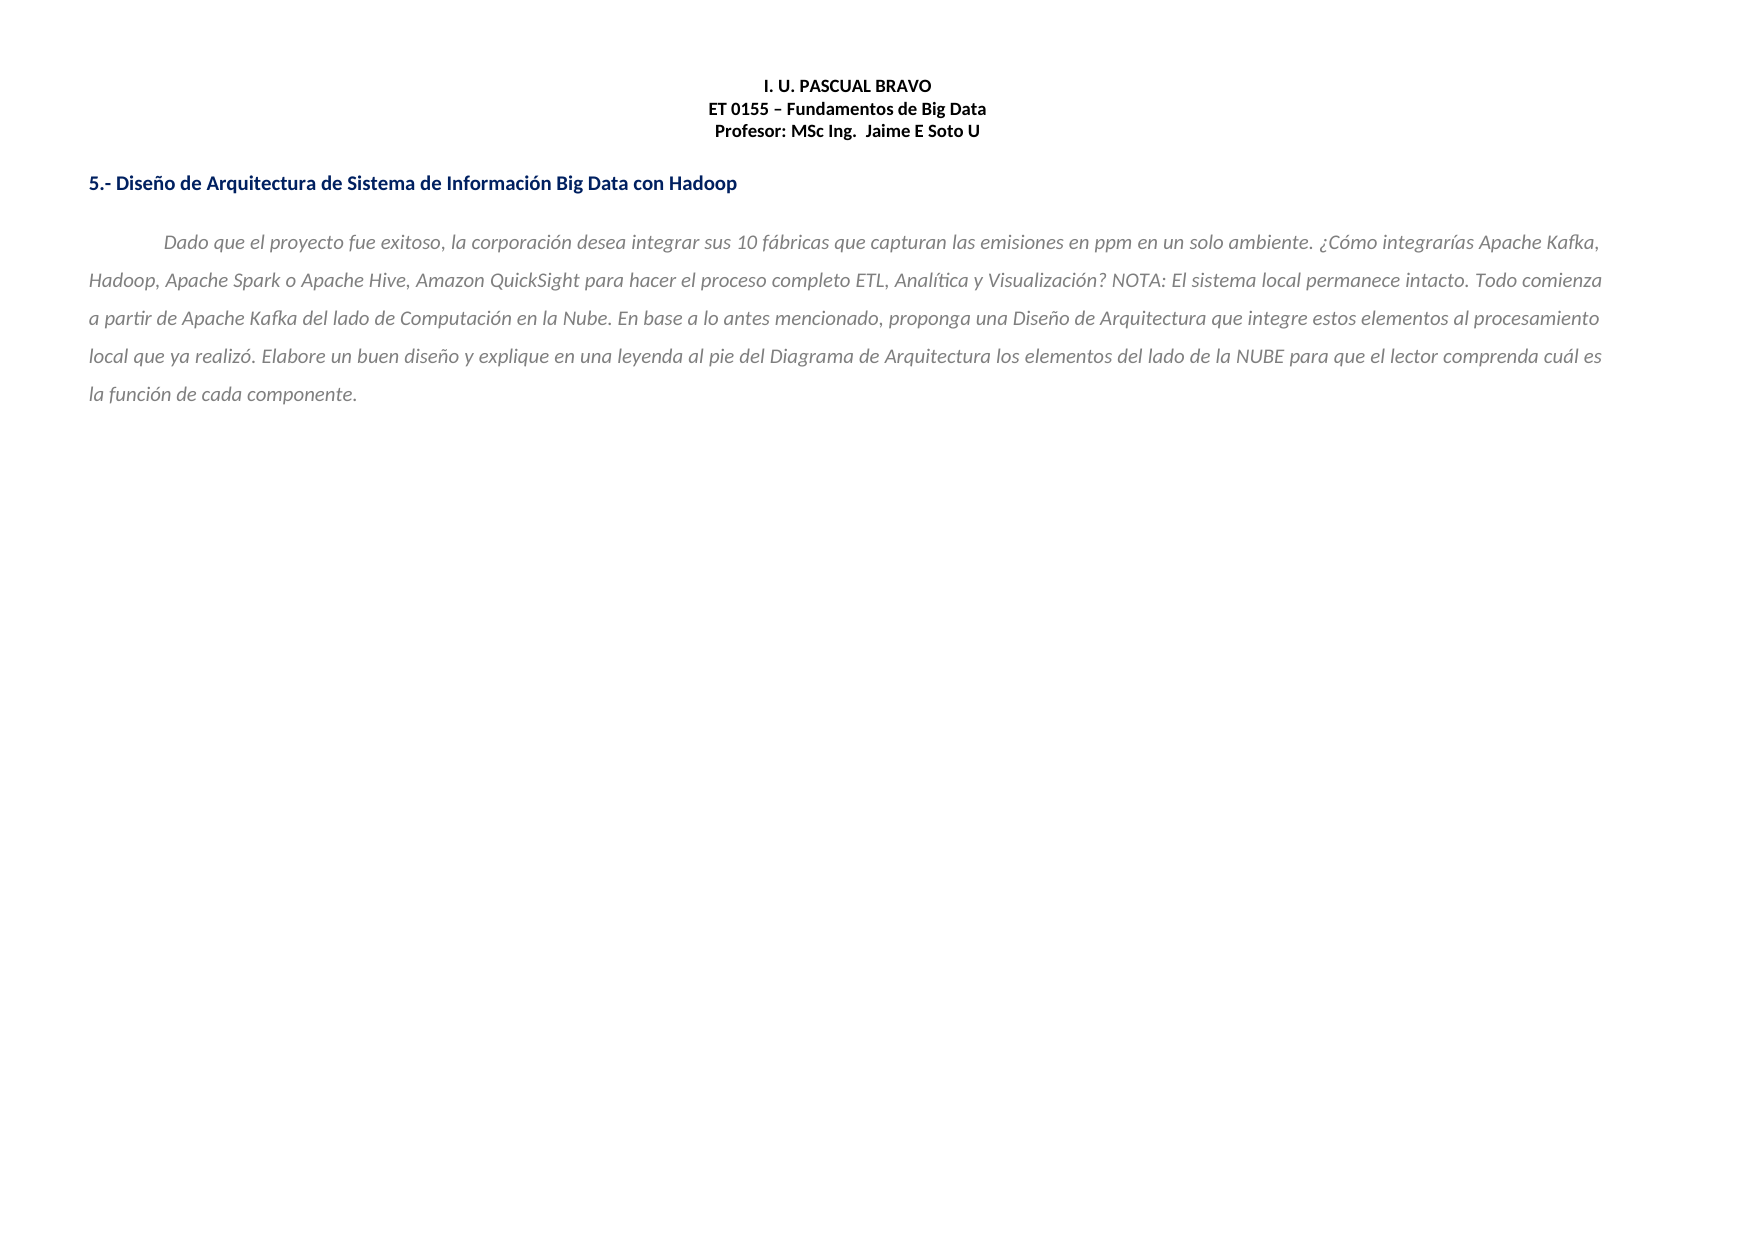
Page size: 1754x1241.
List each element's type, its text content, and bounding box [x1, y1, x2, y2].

text Dado que el proyecto fue exitoso, la corporación desea integrar sus 10 fábricas que capturan las emisiones en ppm en un solo ambiente. ¿Cómo integrarías Apache Kafka, Hadoop, Apache Spark o Apache Hive, Amazon QuickSight para hacer el proceso completo ETL, Analítica y Visualización? NOTA: El sistema local permanece intacto. Todo comienza a partir de Apache Kafka del lado de Computación en la Nube. En base a lo antes mencionado, proponga una Diseño de Arquitectura que integre estos elementos al procesamiento local que ya realizó. Elabore un buen diseño y explique en una leyenda al pie del Diagrama de Arquitectura los elementos del lado de la NUBE para que el lector comprenda cuál es la función de cada componente. [89, 229, 1606, 407]
text 5.- Diseño de Arquitectura de Sistema de Información Big Data con Hadoop [89, 171, 1606, 196]
